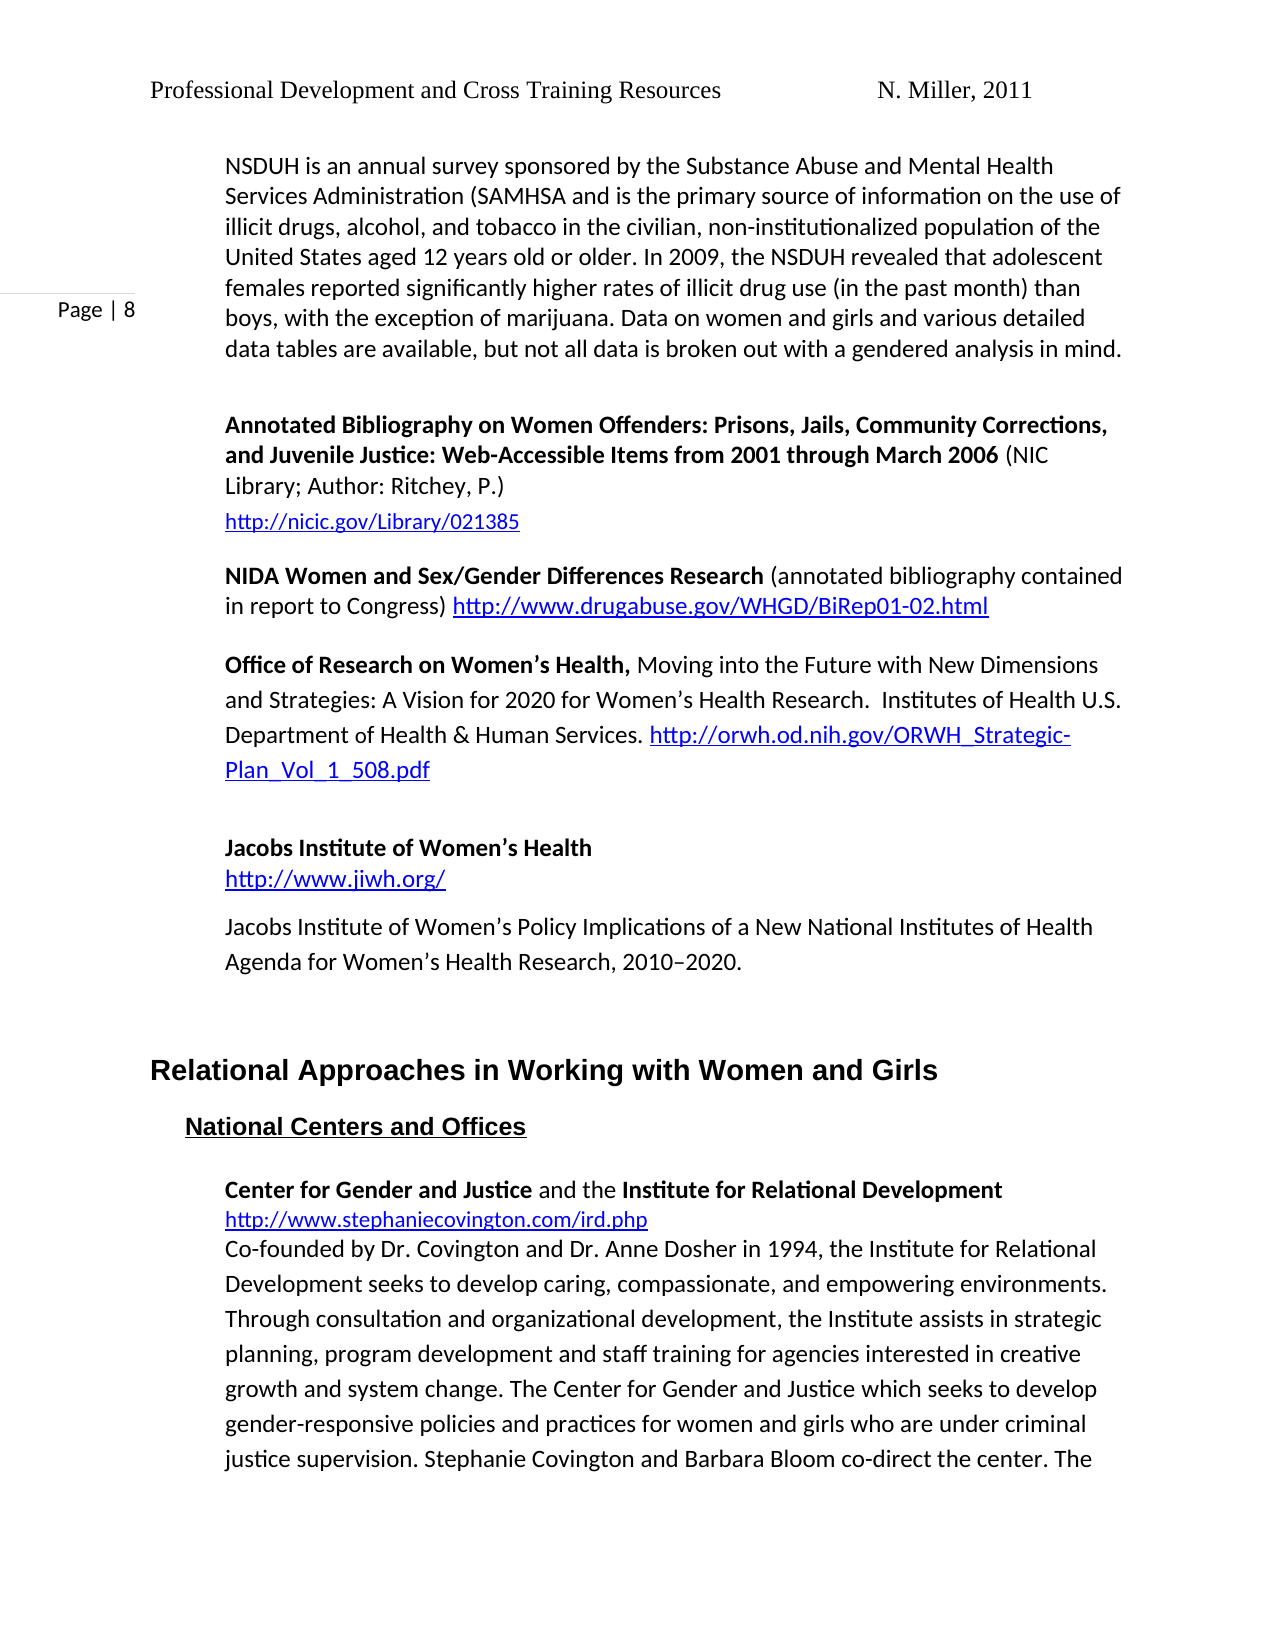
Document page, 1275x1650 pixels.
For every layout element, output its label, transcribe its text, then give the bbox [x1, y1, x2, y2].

text http://nicic.gov/Library/021385 [150, 507, 1125, 535]
text Jacobs Institute of Women’s Policy Implications of a New National Institutes of Health Agenda for Women’s Health Research, 2010–2020. [225, 905, 1125, 977]
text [225, 1233, 1125, 1474]
text NSDUH is an annual survey sponsored by the Substance Abuse and Mental Health Services Administration (SAMHSA and is the primary source of information on the use of illicit drugs, alcohol, and tobacco in the civilian, non-institutionalized population of the United States aged 12 years old or older. In 2009, the NSDUH revealed that adolescent females reported significantly higher rates of illicit drug use (in the past month) than boys, with the exception of marijuana. Data on women and girls and various detailed data tables are available, but not all data is broken out with a gendered analysis in mind. [225, 150, 1125, 364]
text Jacobs Institute of Women’s Health [150, 832, 1125, 863]
subtitle Annotated Bibliography on Women Offenders: Prisons, Jails, Community Corrections, and Juvenile Justice: Web-Accessible Items from 2001 through March 2006 (NIC Library; Author: Ritchey, P.) [225, 409, 1125, 501]
title NIDA Women and Sex/Gender Differences Research (annotated bibliography contained in report to Congress) http://www.drugabuse.gov/WHGD/BiRep01-02.html [225, 560, 1125, 621]
text http://www.jiwh.org/ [225, 863, 1125, 893]
text http://www.stephaniecovington.com/ird.php [225, 1205, 1125, 1233]
text Office of Research on Women’s Health, Moving into the Future with New Dimensions and Strategies: A Vision for 2020 for Women’s Health Research. Institutes of Health U.S. Department of Health & Human Services. http://orwh.od.nih.gov/ORWH_Strategic-Plan_Vol_1_508.pdf [225, 649, 1125, 784]
subtitle National Centers and Offices [150, 1112, 1125, 1140]
text Center for Gender and Justice and the Institute for Relational Development [150, 1175, 1125, 1205]
subtitle Relational Approaches in Working with Women and Girls [150, 1053, 1125, 1087]
